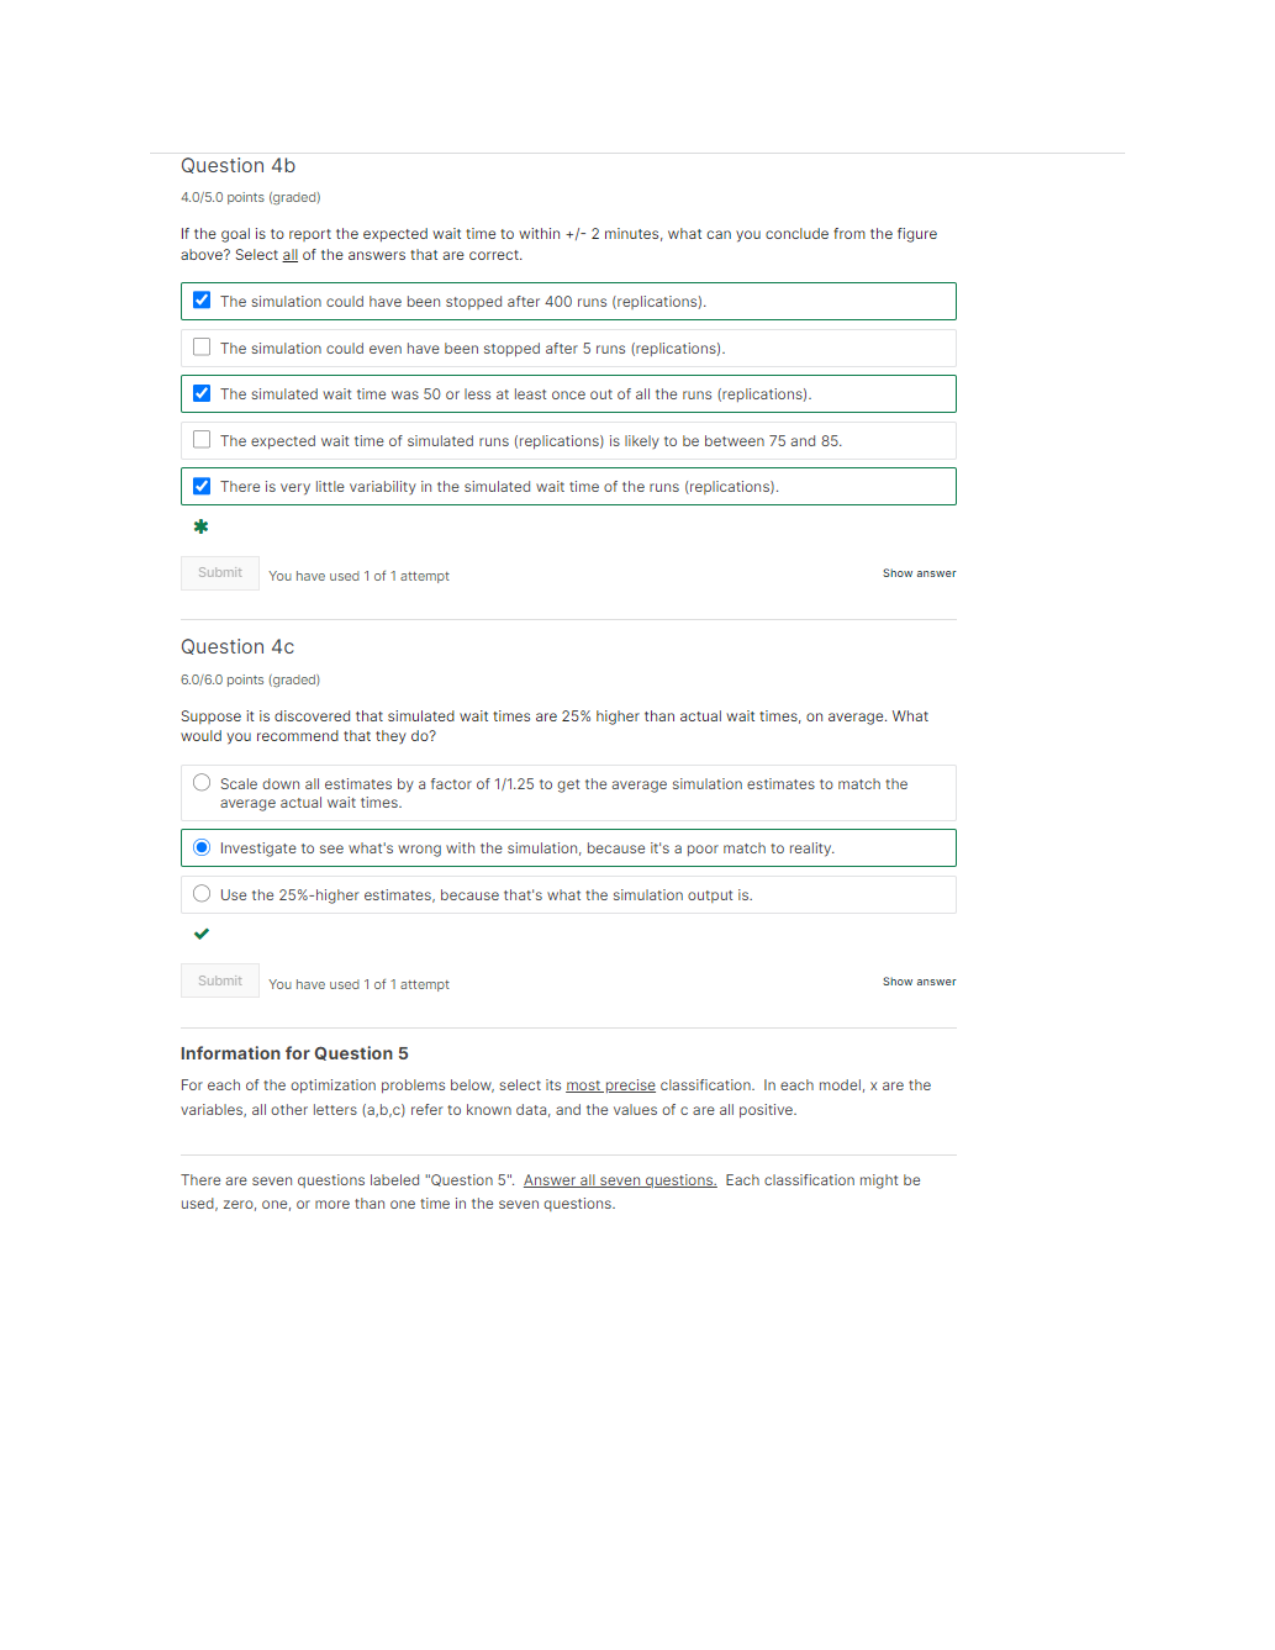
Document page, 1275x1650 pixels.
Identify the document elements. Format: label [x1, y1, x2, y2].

picture [150, 150, 1125, 1236]
